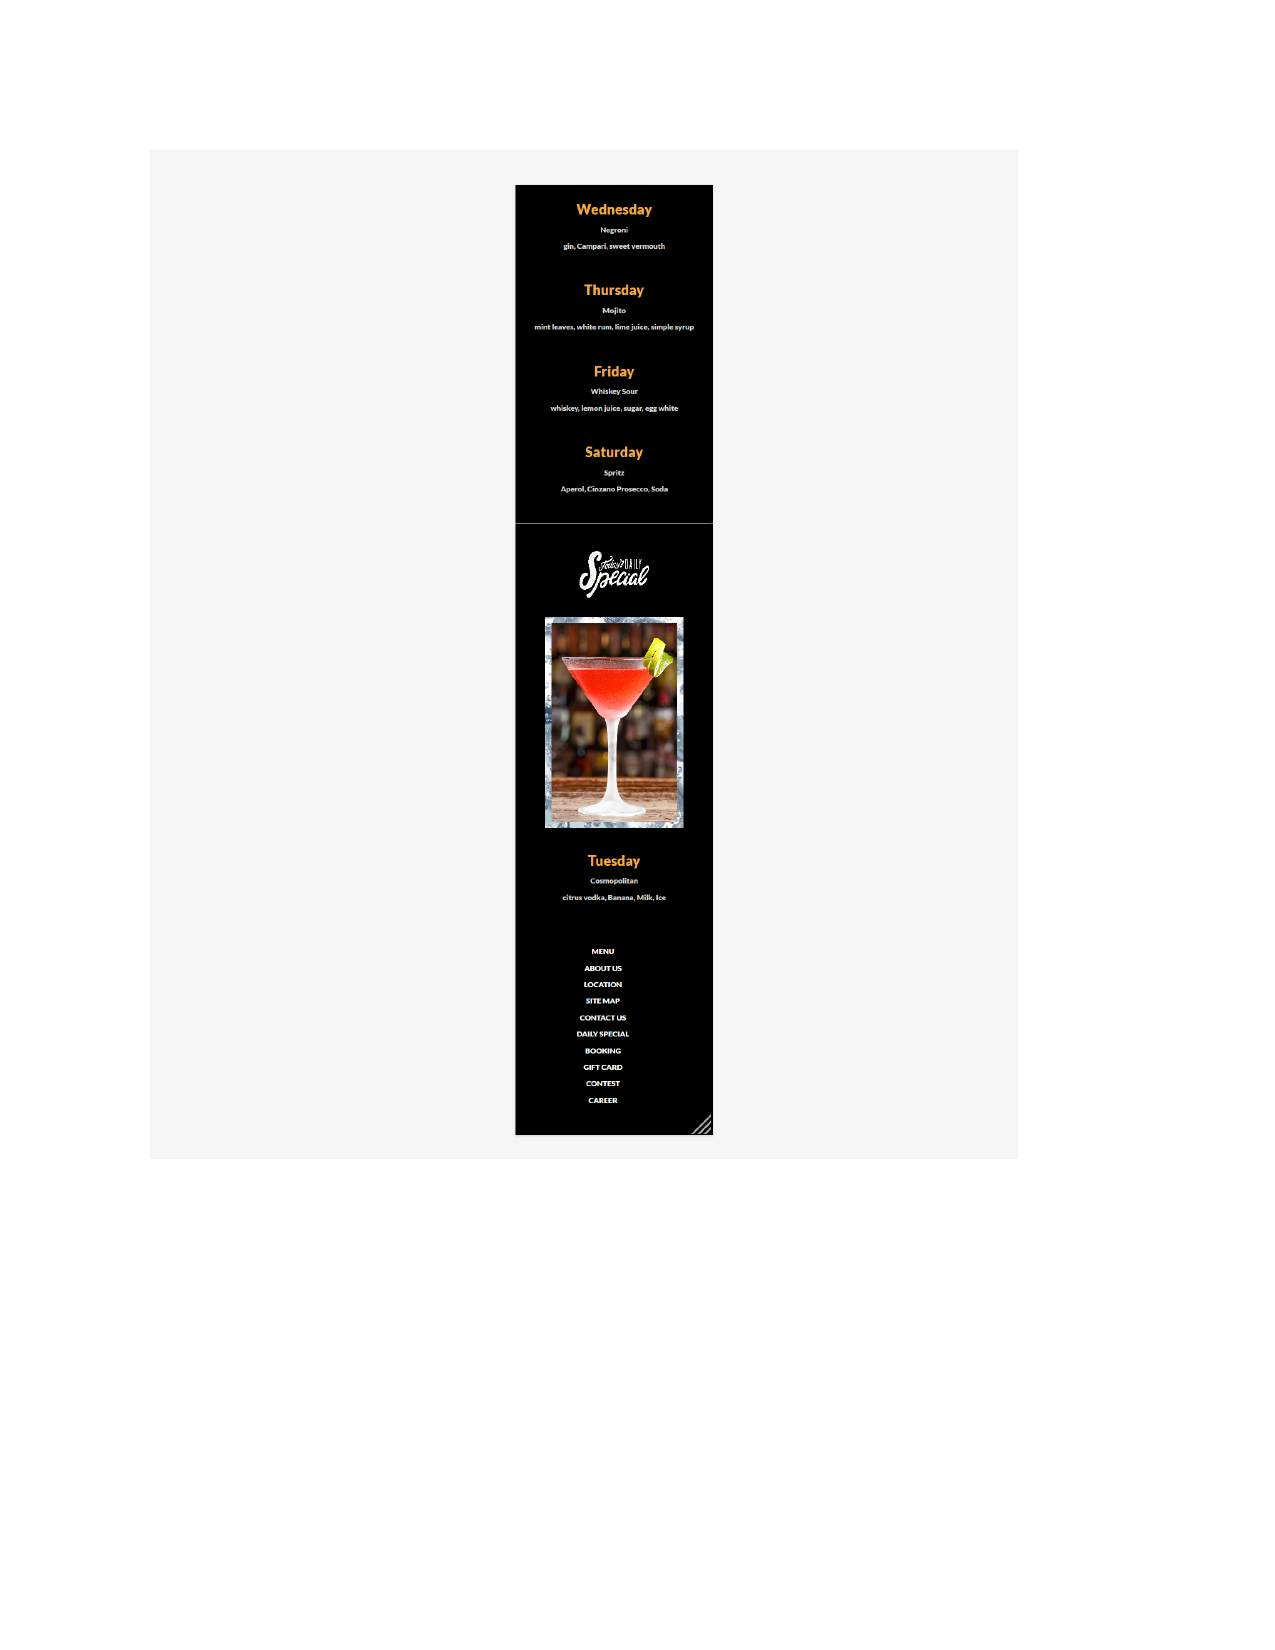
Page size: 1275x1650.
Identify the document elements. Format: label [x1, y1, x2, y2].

picture [150, 150, 1019, 1159]
